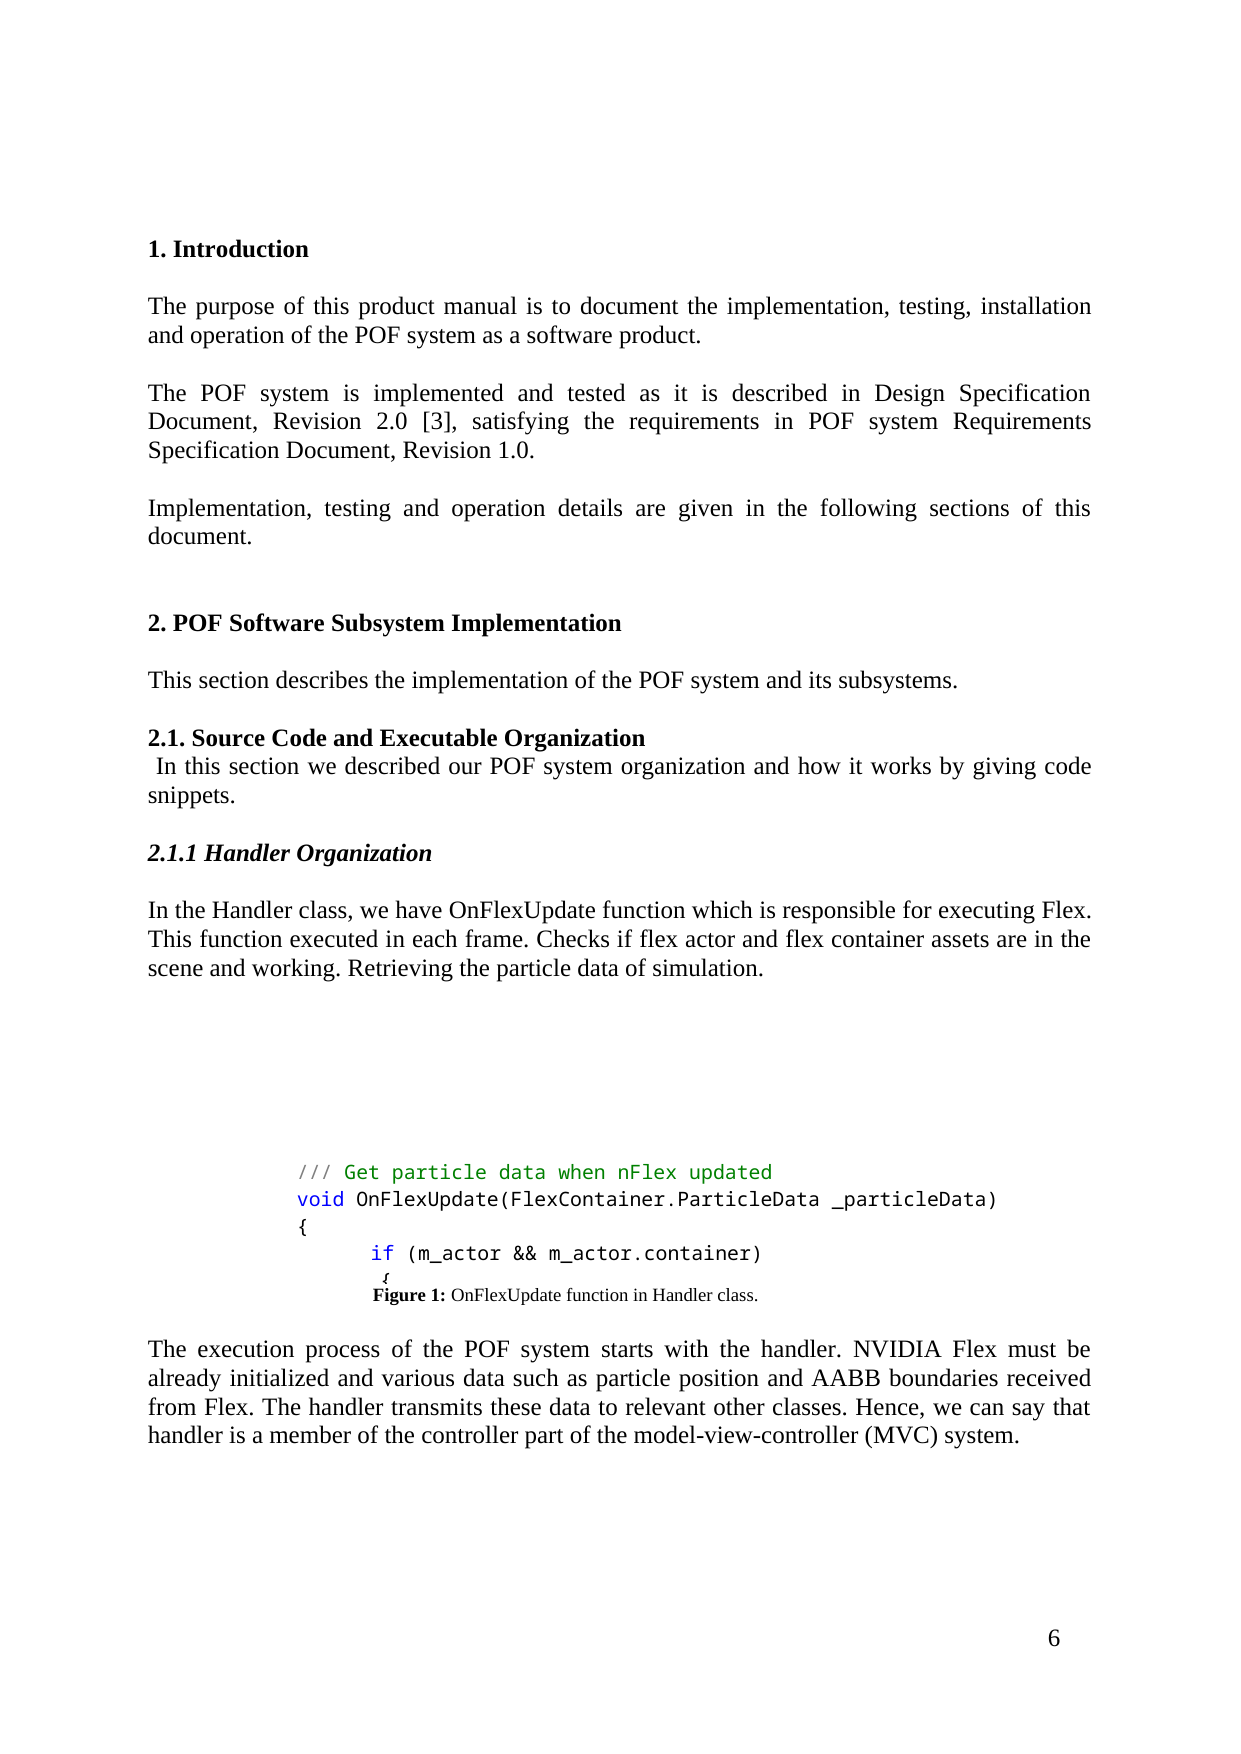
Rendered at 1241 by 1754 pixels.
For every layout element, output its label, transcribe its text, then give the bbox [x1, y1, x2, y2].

text Implementation, testing and operation details are given in the following sections of this document. [148, 493, 1092, 550]
text The execution process of the POF system starts with the handler. NVIDIA Flex must be already initialized and various data such as particle position and AABB boundaries received from Flex. The handler transmits these data to relevant other classes. Hence, we can say that handler is a member of the controller part of the model-view-controller (MVC) system. [148, 1334, 1092, 1449]
text The POF system is implemented and tested as it is described in Design Specification Document, Revision 2.0 [3], satisfying the requirements in POF system Requirements Specification Document, Revision 1.0. [148, 378, 1092, 464]
text 1. Introduction [148, 234, 1092, 263]
text 2.1.1 Handler Organization [148, 838, 1092, 866]
text Figure 1: OnFlexUpdate function in Handler class. [298, 1284, 1092, 1306]
text This section describes the implementation of the POF system and its subsystems. [148, 665, 1092, 694]
subtitle 2. POF Software Subsystem Implementation [148, 608, 1092, 636]
text The purpose of this product manual is to document the implementation, testing, installation and operation of the POF system as a software product. [148, 291, 1092, 349]
subtitle 2.1. Source Code and Executable Organization [148, 723, 1092, 751]
text In this section we described our POF system organization and how it works by giving code snippets. [148, 751, 1092, 809]
text In the Handler class, we have OnFlexUpdate function which is responsible for executing Flex. This function executed in each frame. Checks if flex actor and flex container assets are in the scene and working. Retrieving the particle data of simulation. [148, 895, 1092, 981]
